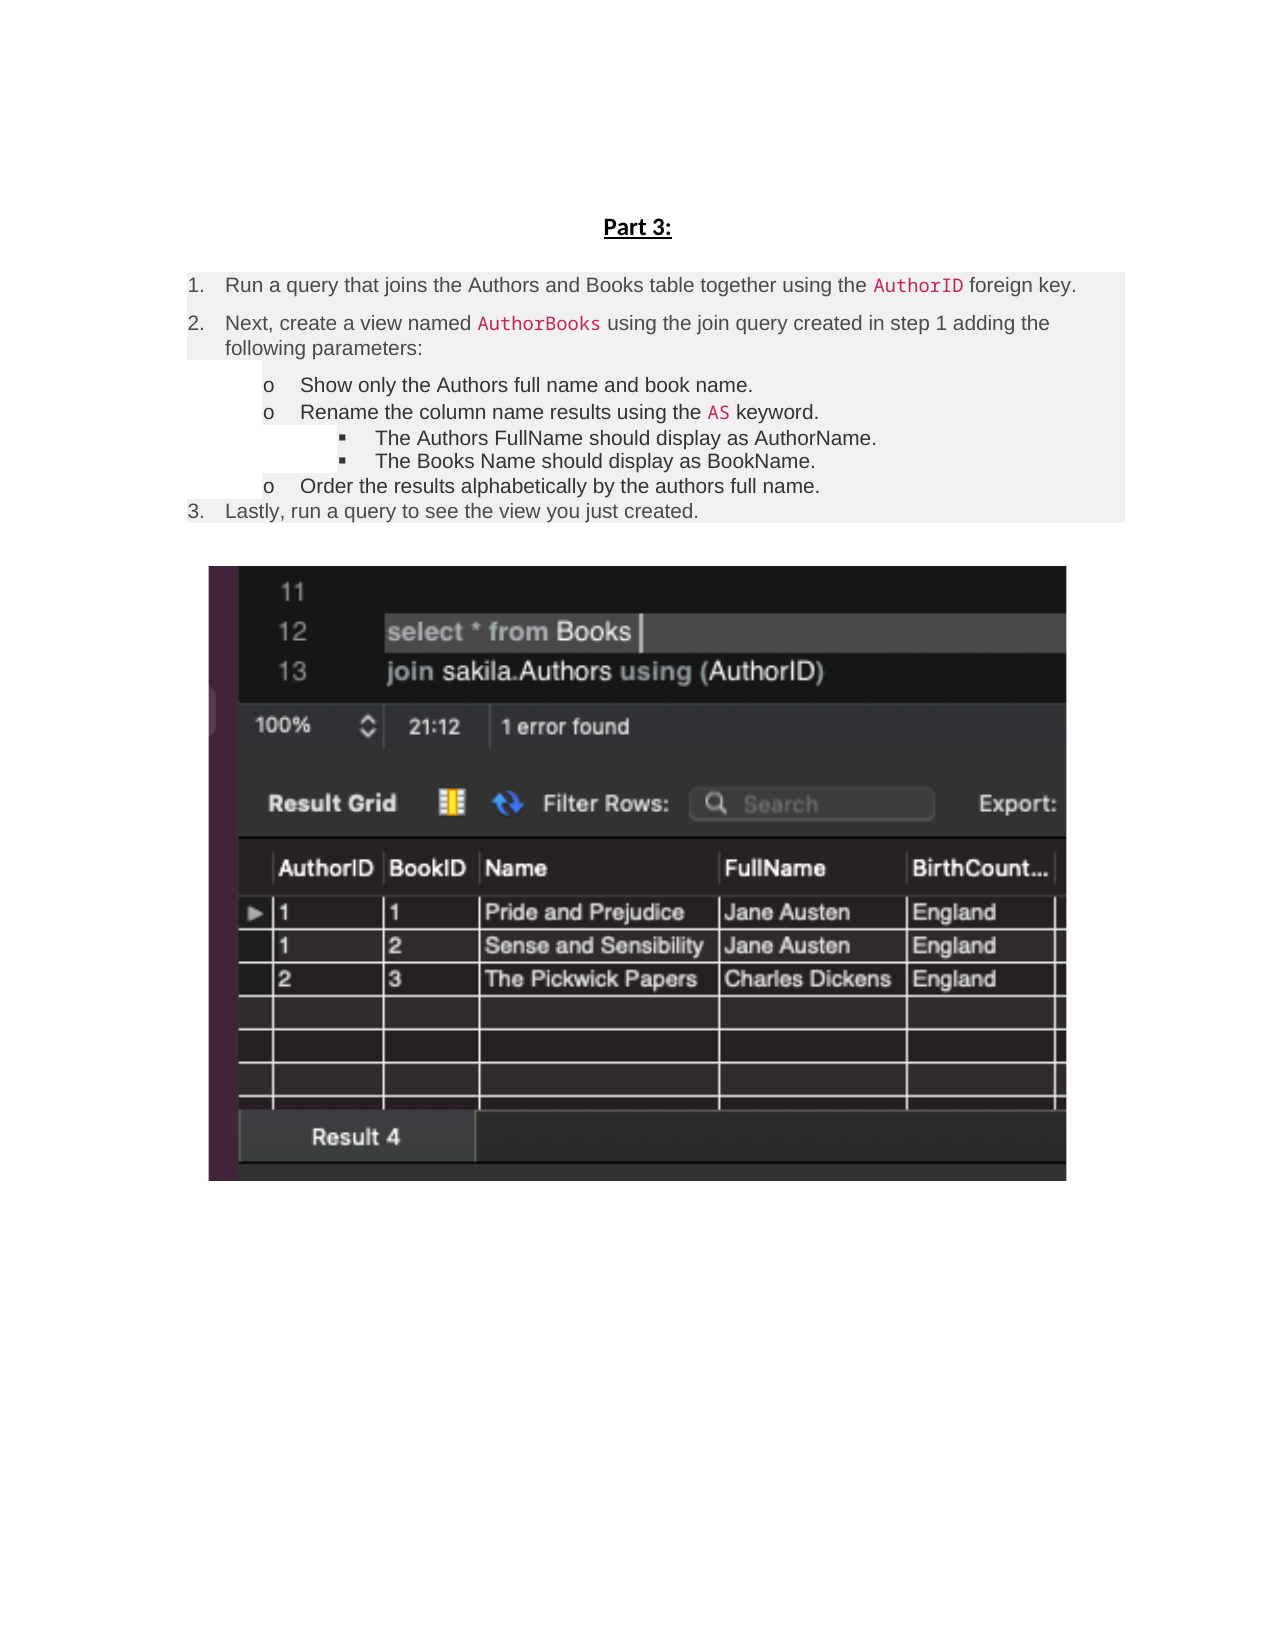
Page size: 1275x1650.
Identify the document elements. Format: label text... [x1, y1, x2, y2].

list The Authors FullName should display as AuthorName. [337, 425, 1125, 449]
list Show only the Authors full name and book name. [262, 373, 1125, 399]
list Run a query that joins the Authors and Books table together using the AuthorID foreign key. [187, 272, 1125, 298]
list Next, create a view named AuthorBooks using the join query created in step 1 adding the following parameters: [187, 311, 1125, 360]
list Order the results alphabetically by the authors full name. [262, 473, 1125, 499]
list Lastly, run a query to see the view you just created. [187, 499, 1125, 523]
list The Books Name should display as BookName. [337, 449, 1125, 473]
list Rename the column name results using the AS keyword. [262, 399, 1125, 425]
picture [208, 566, 1067, 1181]
text Part 3: [150, 211, 1125, 242]
